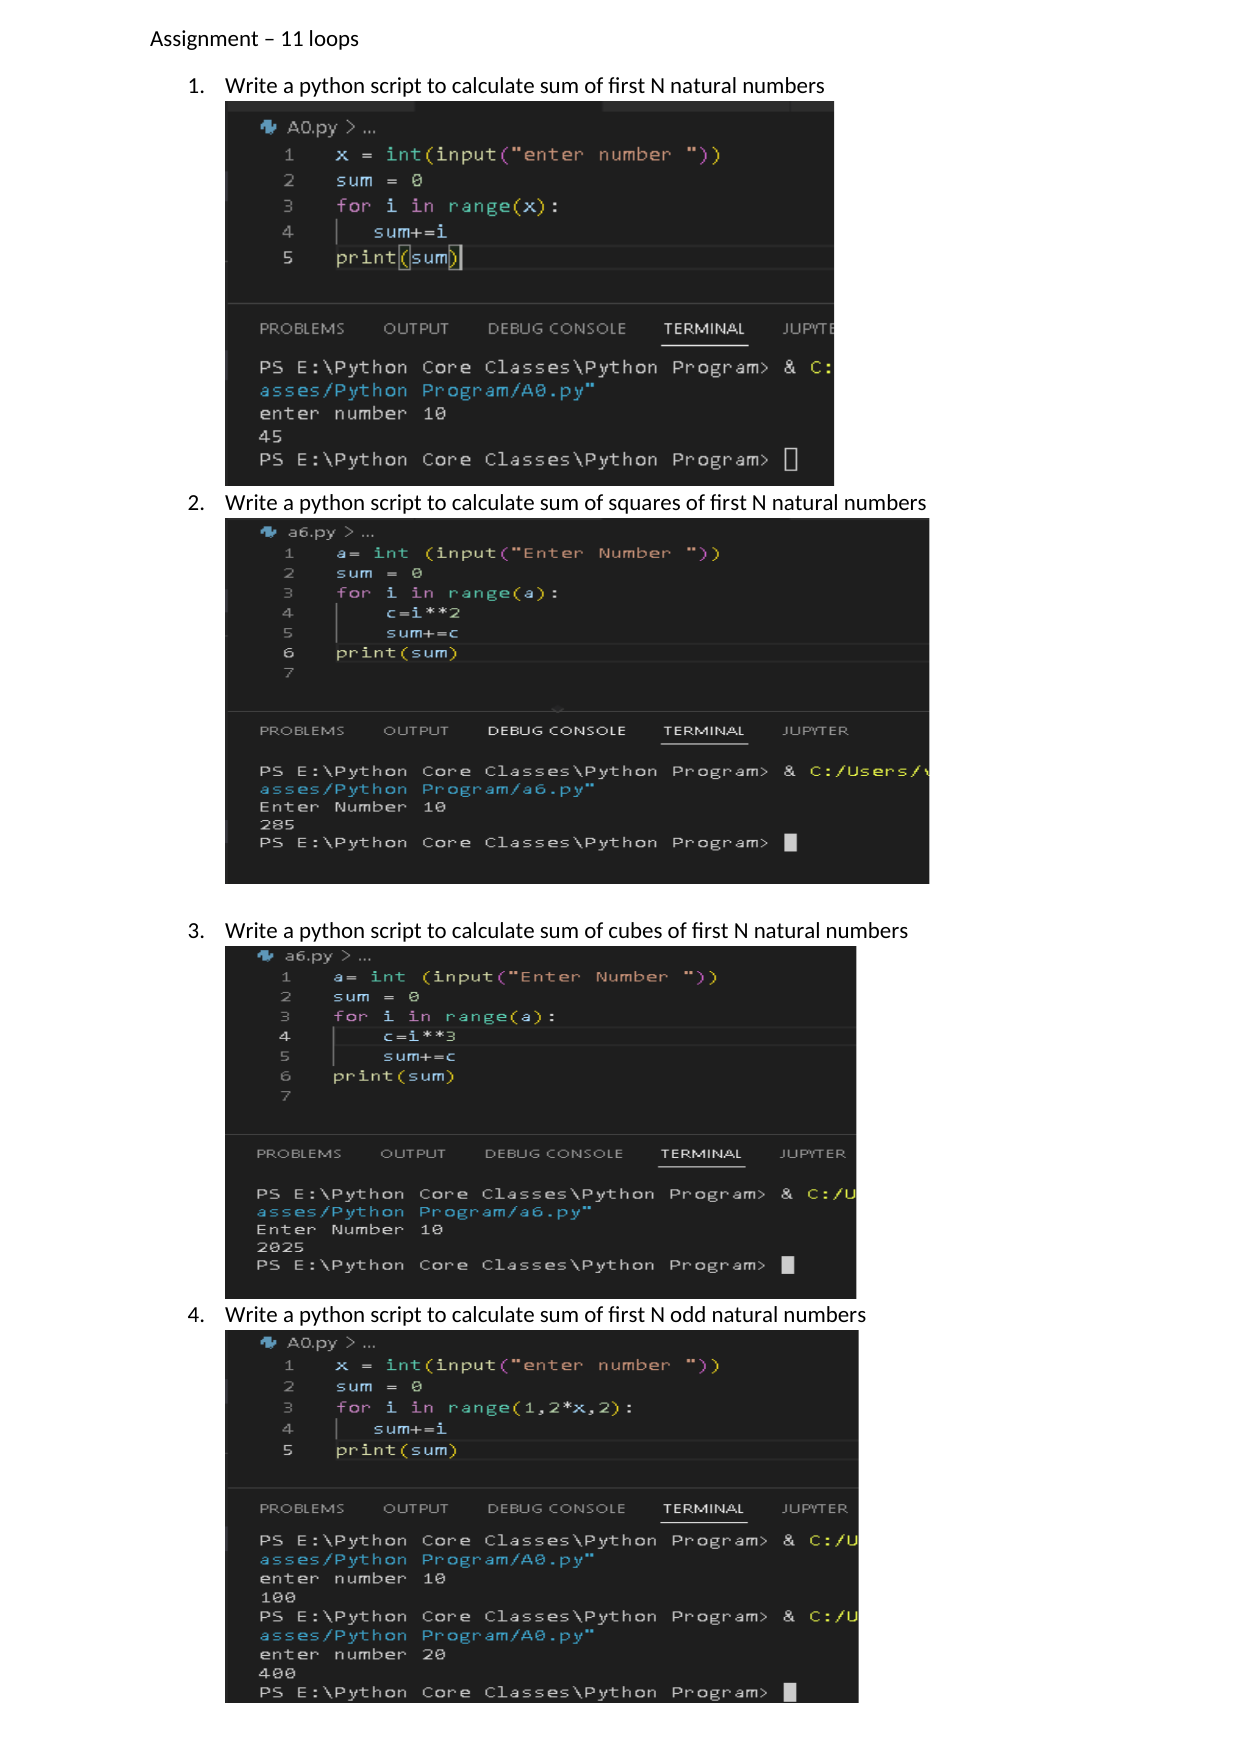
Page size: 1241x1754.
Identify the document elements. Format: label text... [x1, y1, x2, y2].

picture [225, 101, 835, 486]
list Write a python script to calculate sum of first N natural numbers [187, 71, 1090, 99]
picture [225, 946, 857, 1299]
picture [225, 1330, 859, 1703]
list Write a python script to calculate sum of first N odd natural numbers [187, 1301, 1090, 1329]
list Write a python script to calculate sum of cubes of first N natural numbers [187, 916, 1090, 944]
picture [225, 518, 930, 884]
list Write a python script to calculate sum of squares of first N natural numbers [187, 488, 1090, 516]
text Assignment – 11 loops [150, 24, 1090, 52]
